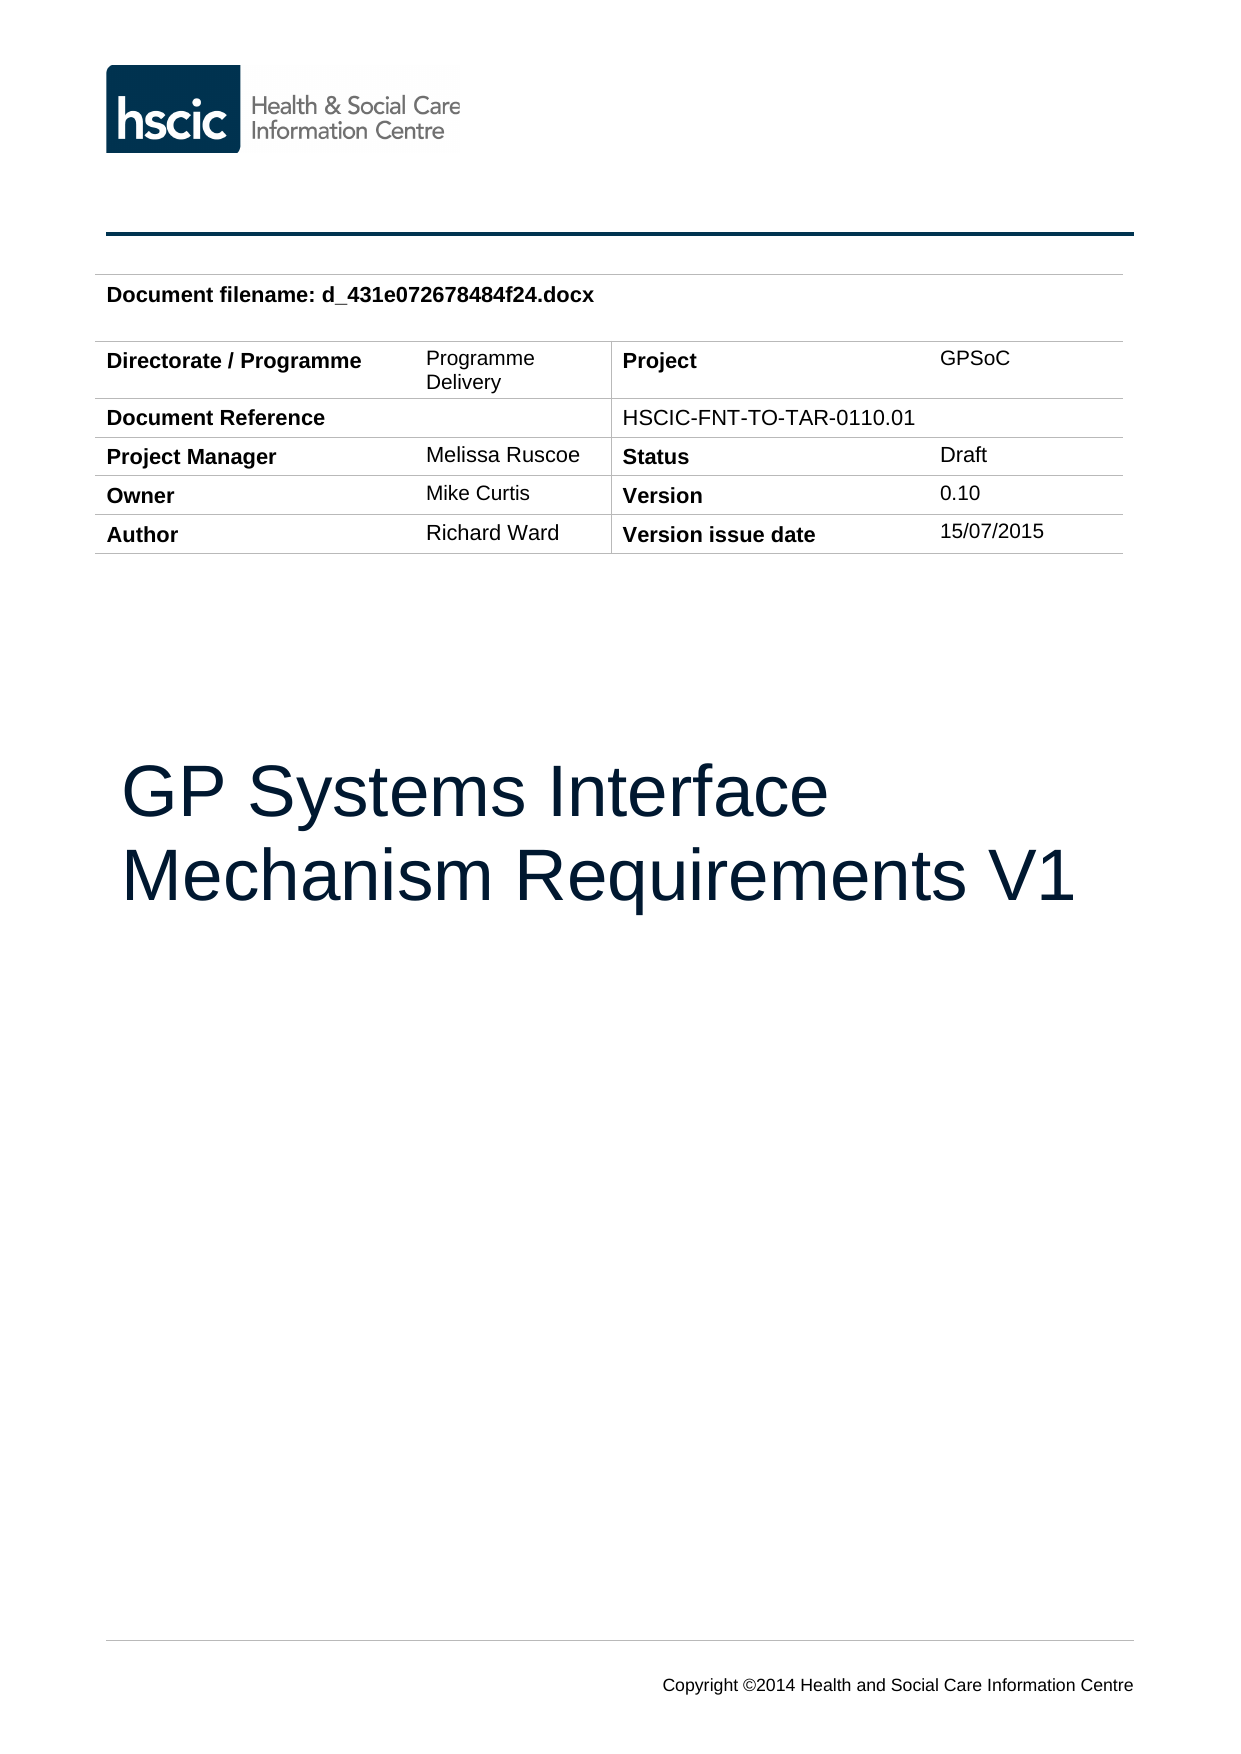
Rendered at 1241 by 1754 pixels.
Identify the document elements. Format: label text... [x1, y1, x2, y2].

table_cell Version [612, 476, 928, 514]
table_cell [929, 515, 1123, 553]
table_cell Version issue date [612, 515, 928, 553]
table_cell Directorate / Programme [95, 342, 414, 398]
table_cell Author [95, 515, 414, 553]
table_header Document filename: HSCIC-FNT-TO-TAR-0110.01 GP Systems Interface Mechanism Requirements V1 - 0.7 - Draft [95, 275, 1123, 341]
table_cell [929, 438, 1123, 475]
table_cell [415, 438, 611, 475]
table_cell Mike Curtis [415, 476, 611, 514]
table_cell Project Manager [95, 438, 414, 475]
table_cell [415, 515, 611, 553]
table_cell Owner [95, 476, 414, 514]
table_cell Project [612, 342, 928, 398]
table_cell Document Reference [95, 399, 611, 437]
table_cell Status [612, 438, 928, 475]
table_cell Programme Delivery [415, 342, 611, 398]
table_cell GPSoC [929, 342, 1123, 398]
picture [106, 65, 460, 153]
table_cell HSCIC-FNT-TO-TAR-0110.01 [612, 399, 1123, 437]
table_cell 0.10 [929, 476, 1123, 514]
